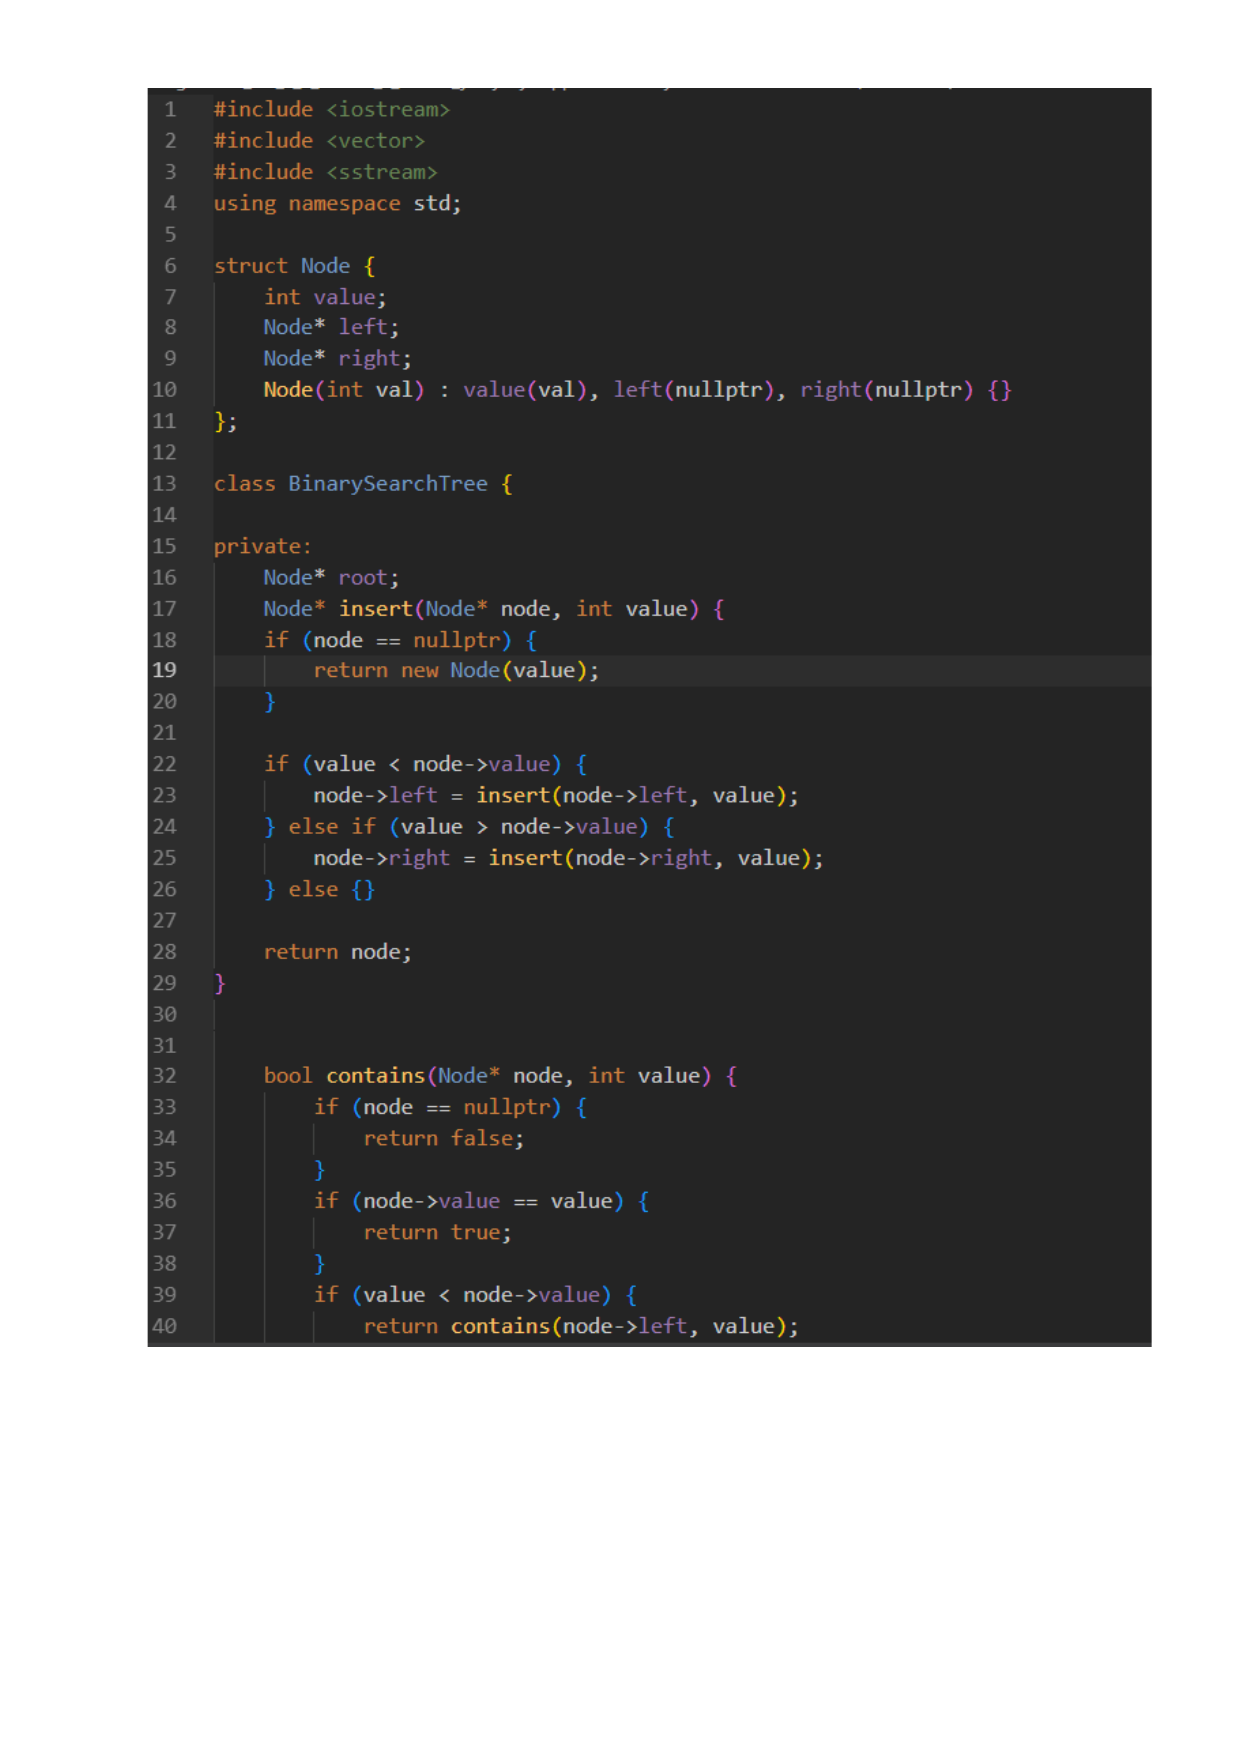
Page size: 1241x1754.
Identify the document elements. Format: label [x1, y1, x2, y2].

picture [147, 88, 1152, 1347]
